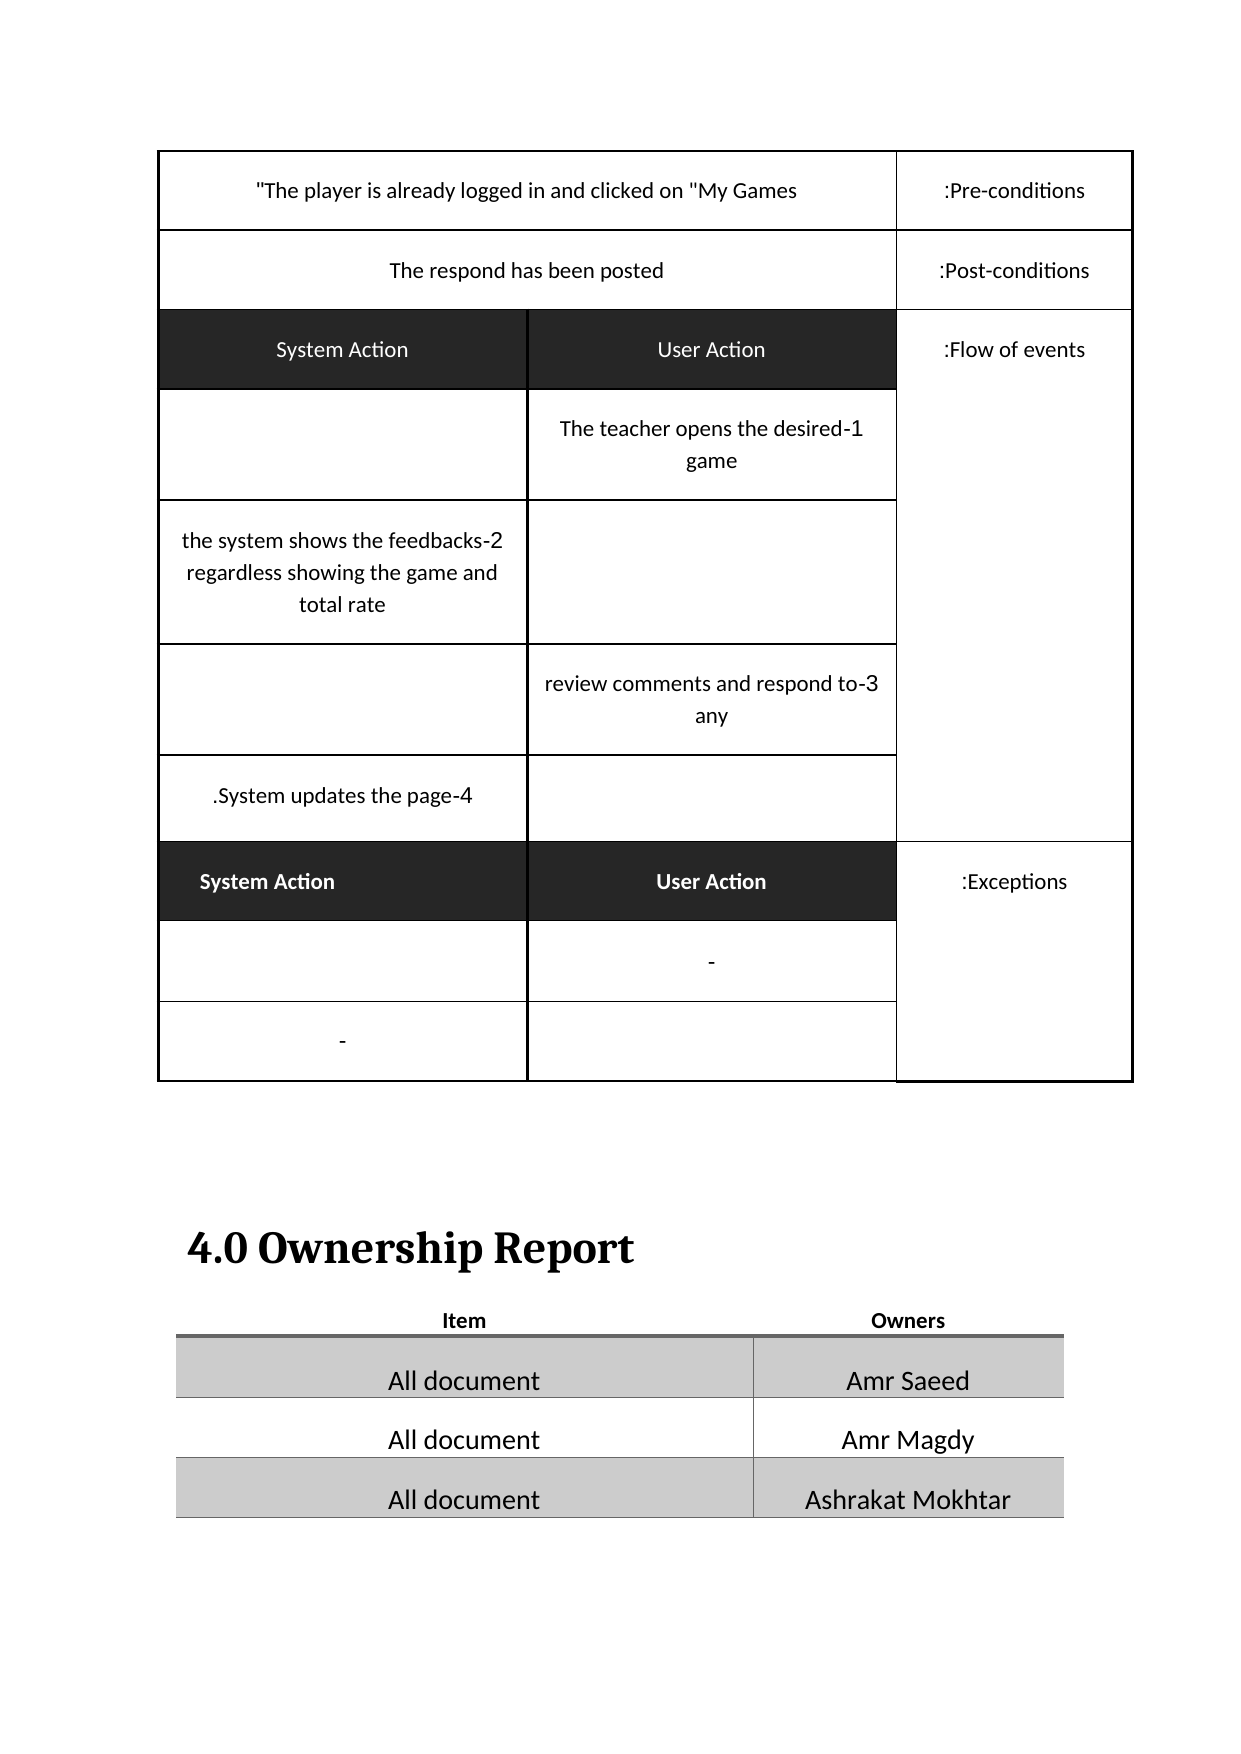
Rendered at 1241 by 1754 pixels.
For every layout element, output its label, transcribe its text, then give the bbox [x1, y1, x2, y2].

table_header Item [176, 1281, 753, 1334]
table_cell - [529, 921, 896, 1001]
table_cell [160, 390, 526, 499]
table_cell 1-The teacher opens the desired game [529, 390, 896, 499]
table_cell System Action [160, 310, 526, 388]
table_cell All document [176, 1458, 753, 1517]
table_cell Post-conditions: [897, 231, 1131, 308]
table_cell All document [176, 1398, 753, 1457]
table_cell User Action [529, 842, 896, 920]
table_cell Flow of events: [897, 310, 1131, 841]
table_cell [529, 501, 896, 643]
table_cell 2-the system shows the feedbacks regardless showing the game and total rate [160, 501, 526, 643]
table_cell [529, 756, 896, 841]
table_cell [160, 921, 526, 1001]
subtitle 4.0 Ownership Report [187, 1222, 1053, 1275]
table_cell [160, 645, 526, 754]
table_cell [529, 1002, 896, 1080]
table_cell User Action [529, 310, 896, 388]
table_cell All document [176, 1338, 753, 1397]
table_cell 4-System updates the page. [160, 756, 526, 841]
table_cell The player is already logged in and clicked on "My Games" [160, 152, 896, 229]
table_cell - [160, 1002, 526, 1080]
table_cell Exceptions: [897, 842, 1131, 1080]
table_cell Pre-conditions: [897, 152, 1131, 229]
table_cell Amr Saeed [754, 1338, 1064, 1397]
table_cell The respond has been posted [160, 231, 896, 308]
table_cell Amr Magdy [754, 1398, 1064, 1457]
table_cell Ashrakat Mokhtar [754, 1458, 1064, 1517]
table_header Owners [753, 1281, 1064, 1334]
table_cell System Action [160, 842, 526, 920]
table_cell 3-review comments and respond to any [529, 645, 896, 754]
